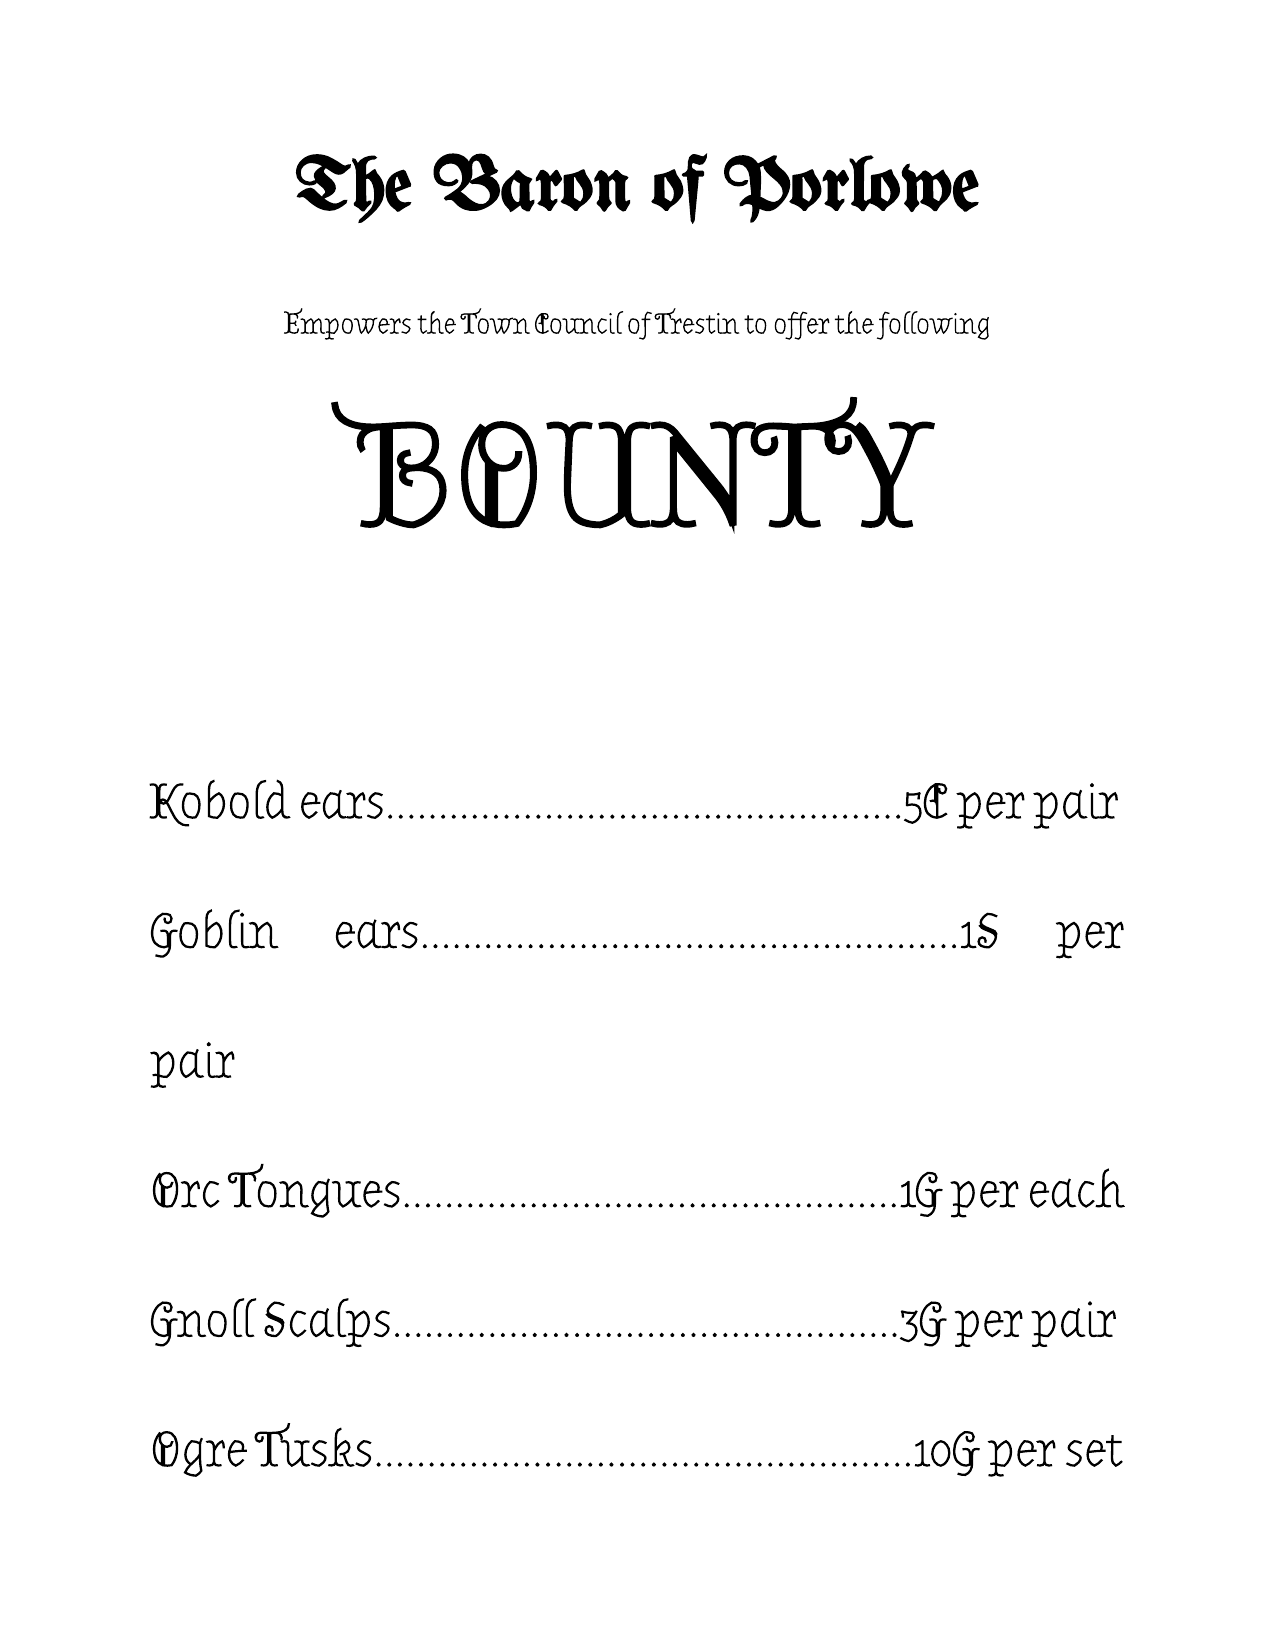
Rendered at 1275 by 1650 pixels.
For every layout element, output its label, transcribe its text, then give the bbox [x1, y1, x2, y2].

text Kobold ears.................................................5C per pair [150, 769, 1125, 834]
text Orc Tongues...............................................1G per each [150, 1158, 1125, 1223]
text BOUNTY [150, 381, 1125, 575]
text The Baron of Porlowe [150, 150, 1125, 228]
text Empowers the Town Council of Trestin to offer the following [150, 305, 1125, 343]
text Goblin ears...................................................1S per pair [150, 899, 1125, 1093]
text Gnoll Scalps................................................3G per pair [150, 1288, 1125, 1353]
text Ogre Tusks...................................................10G per set [150, 1417, 1125, 1482]
